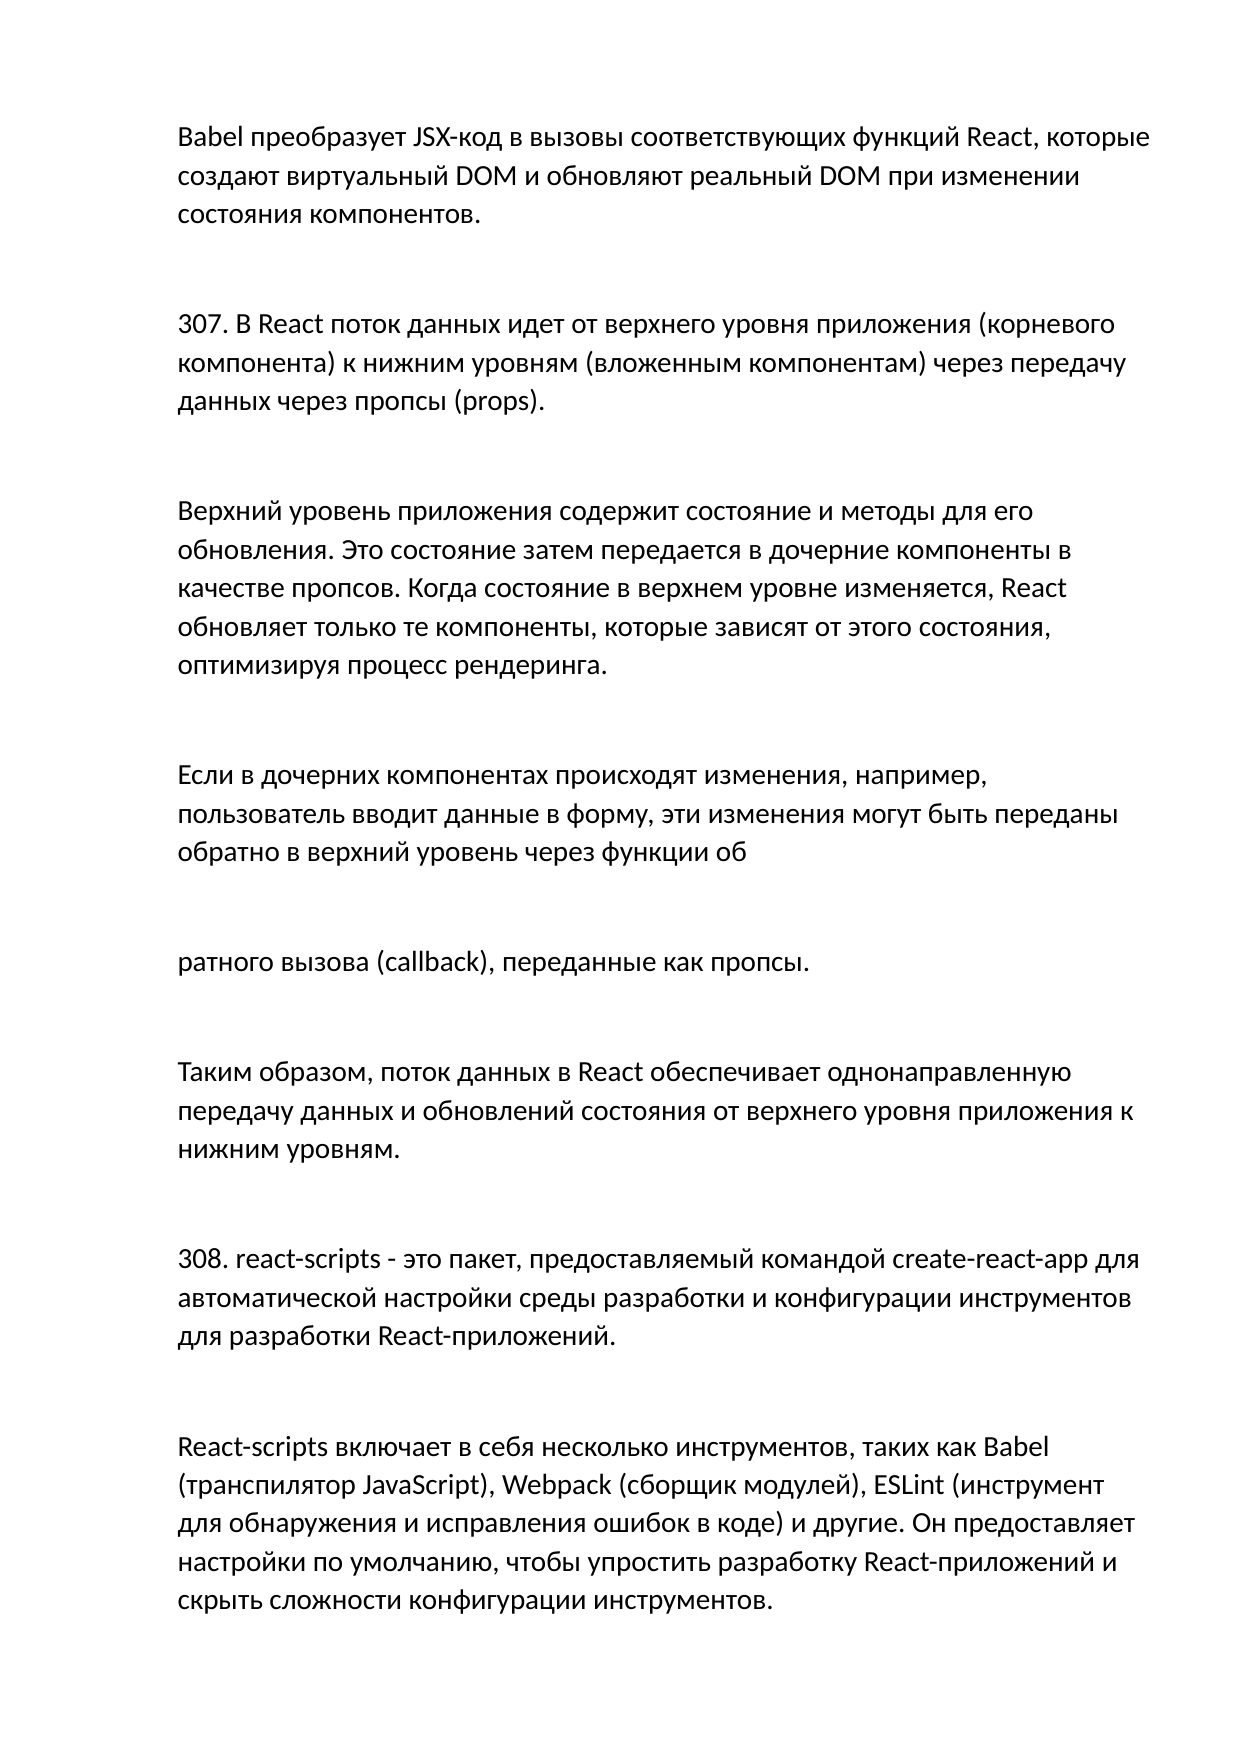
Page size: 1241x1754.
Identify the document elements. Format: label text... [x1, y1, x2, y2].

text ратного вызова (callback), переданные как пропсы. [177, 943, 1152, 979]
text Babel преобразует JSX-код в вызовы соответствующих функций React, которые создают виртуальный DOM и обновляют реальный DOM при изменении состояния компонентов. [177, 118, 1152, 231]
text Если в дочерних компонентах происходят изменения, например, пользователь вводит данные в форму, эти изменения могут быть переданы обратно в верхний уровень через функции об [177, 756, 1152, 869]
text Таким образом, поток данных в React обеспечивает однонаправленную передачу данных и обновлений состояния от верхнего уровня приложения к нижним уровням. [177, 1053, 1152, 1166]
text 307. В React поток данных идет от верхнего уровня приложения (корневого компонента) к нижним уровням (вложенным компонентам) через передачу данных через пропсы (props). [177, 305, 1152, 418]
text Верхний уровень приложения содержит состояние и методы для его обновления. Это состояние затем передается в дочерние компоненты в качестве пропсов. Когда состояние в верхнем уровне изменяется, React обновляет только те компоненты, которые зависят от этого состояния, оптимизируя процесс рендеринга. [177, 492, 1152, 682]
text React-scripts включает в себя несколько инструментов, таких как Babel (транспилятор JavaScript), Webpack (сборщик модулей), ESLint (инструмент для обнаружения и исправления ошибок в коде) и другие. Он предоставляет настройки по умолчанию, чтобы упростить разработку React-приложений и скрыть сложности конфигурации инструментов. [177, 1428, 1152, 1617]
text 308. react-scripts - это пакет, предоставляемый командой create-react-app для автоматической настройки среды разработки и конфигурации инструментов для разработки React-приложений. [177, 1241, 1152, 1353]
